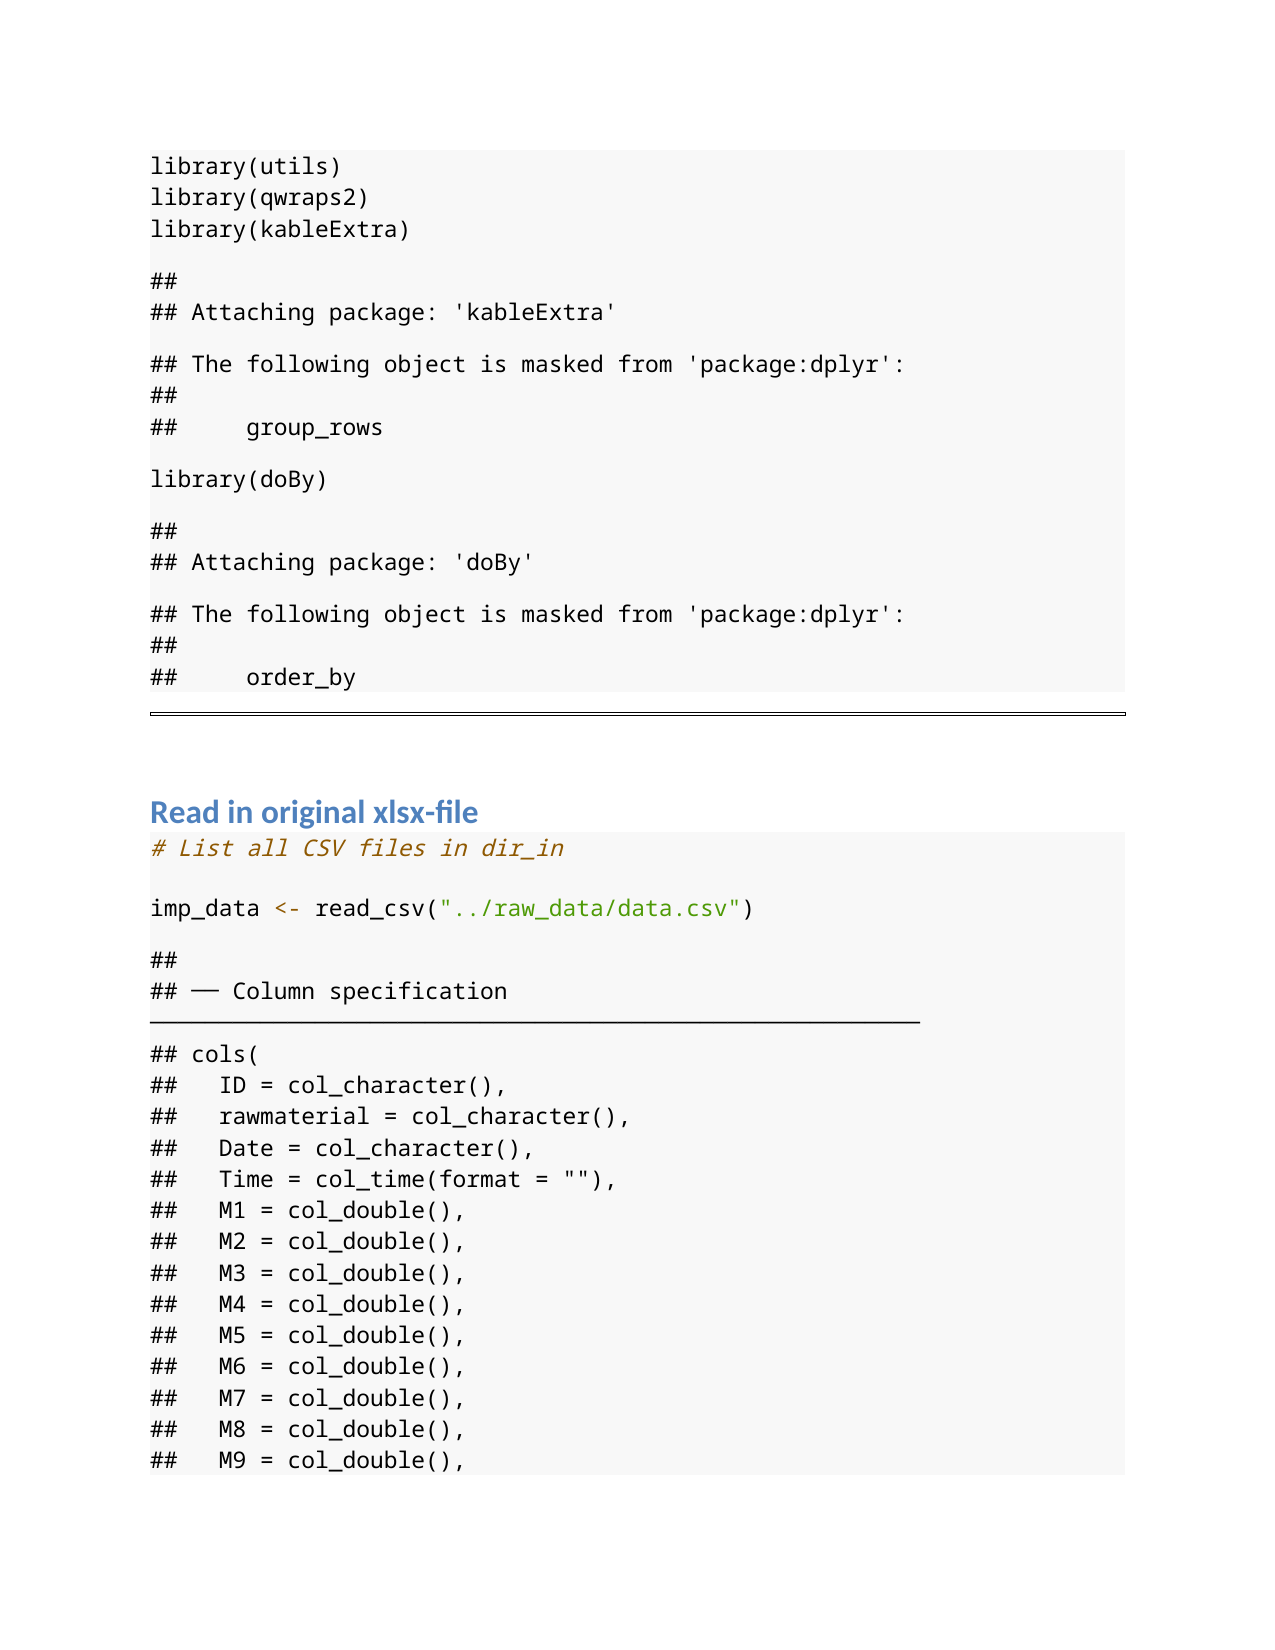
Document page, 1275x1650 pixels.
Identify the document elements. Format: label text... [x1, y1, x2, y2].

text ## ## Attaching package: 'doBy' [150, 514, 1125, 577]
text ## The following object is masked from 'package:dplyr': ## ## group_rows [150, 348, 1125, 442]
text library(doBy) [150, 462, 1125, 494]
text ## ## Attaching package: 'kableExtra' [150, 264, 1125, 327]
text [150, 944, 1125, 1475]
subtitle Read in original xlsx-file [150, 791, 1125, 832]
text # List all CSV files in dir_in imp_data <- read_csv("../raw_data/data.csv") [150, 832, 1125, 923]
text library(AICcmodavg) library(ggplot2) library(utils) library(qwraps2) library(kableExtra) [150, 150, 1125, 244]
text ## The following object is masked from 'package:dplyr': ## ## order_by [150, 598, 1125, 692]
